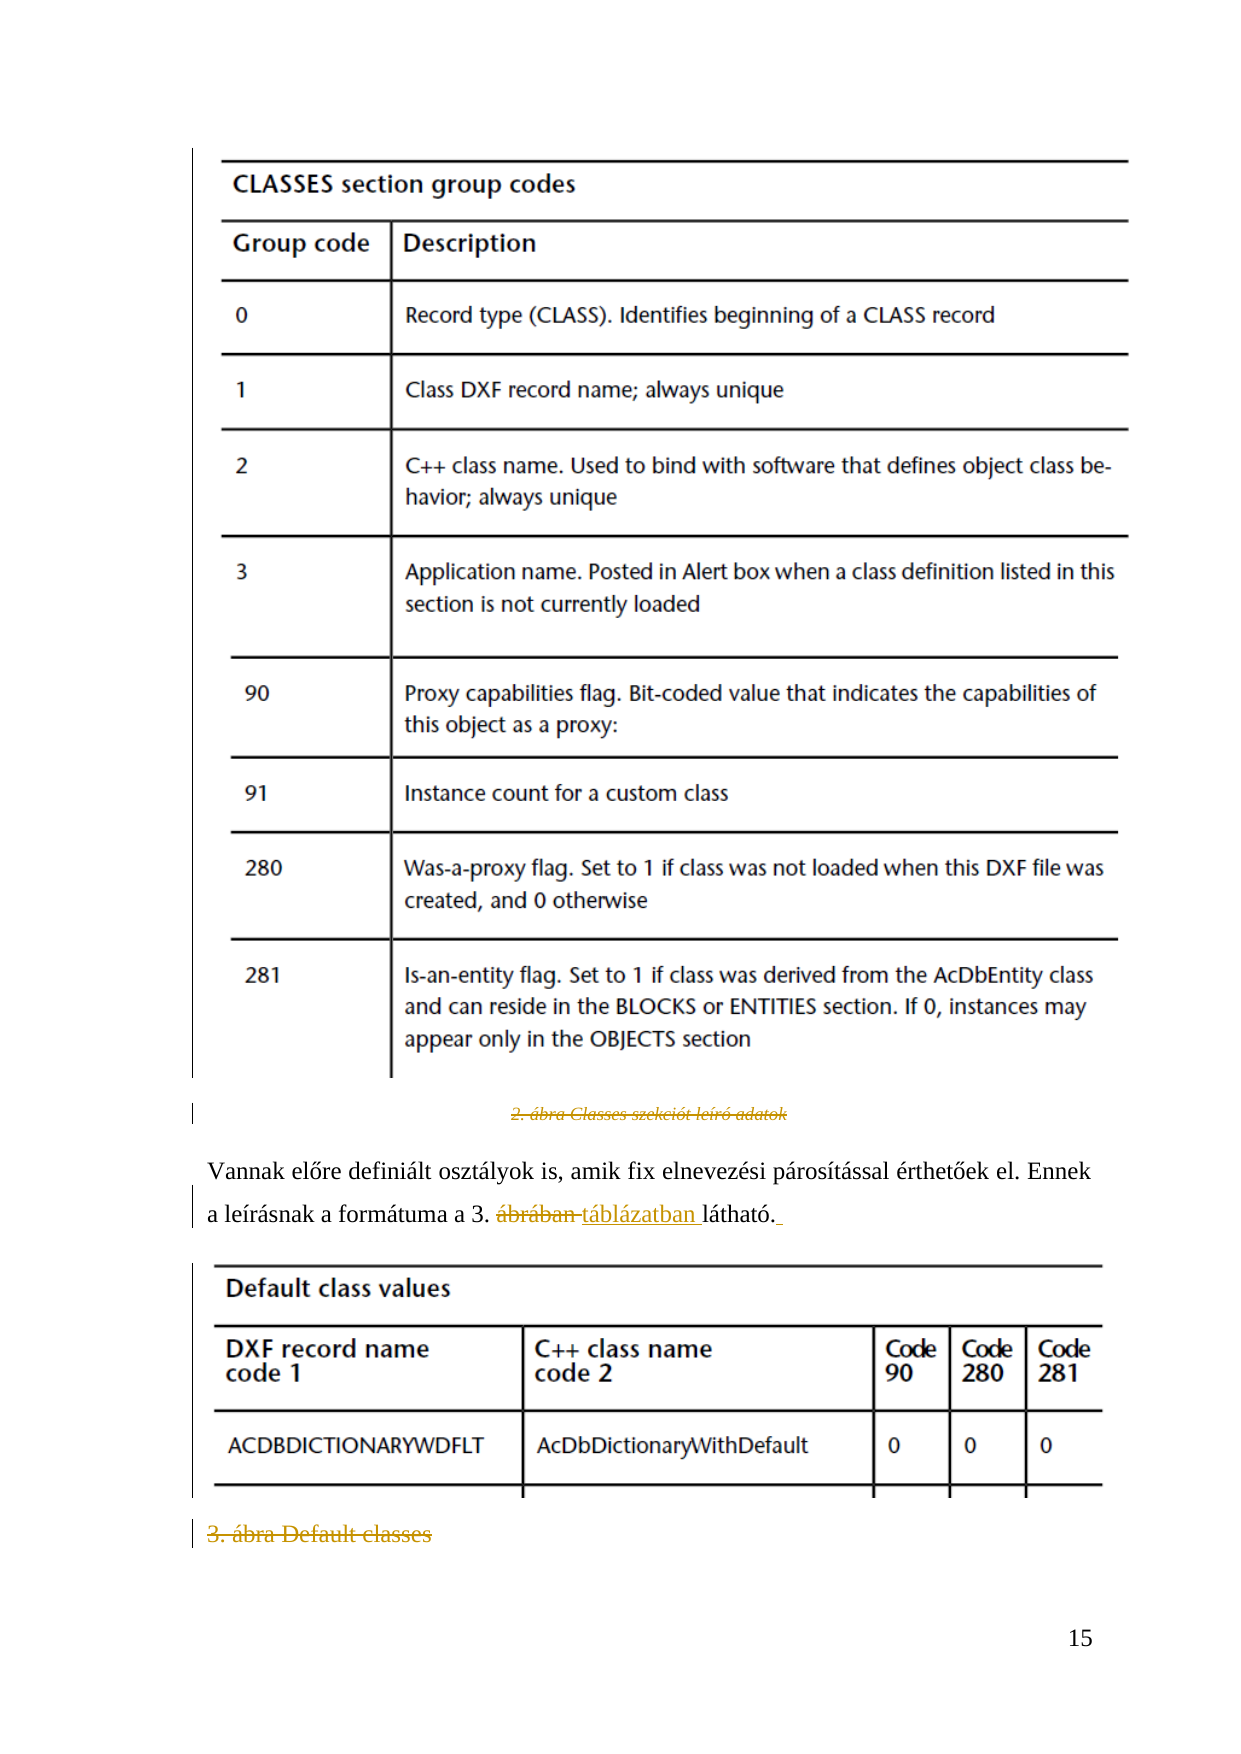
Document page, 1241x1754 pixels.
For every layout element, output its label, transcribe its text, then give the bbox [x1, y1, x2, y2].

picture [206, 1262, 1152, 1498]
picture [206, 147, 1152, 1078]
text Vannak előre definiált osztályok is, amik fix elnevezési párosítással érthetőek el. Ennek a leírásnak a formátuma a 3. látható. [207, 1156, 1092, 1228]
